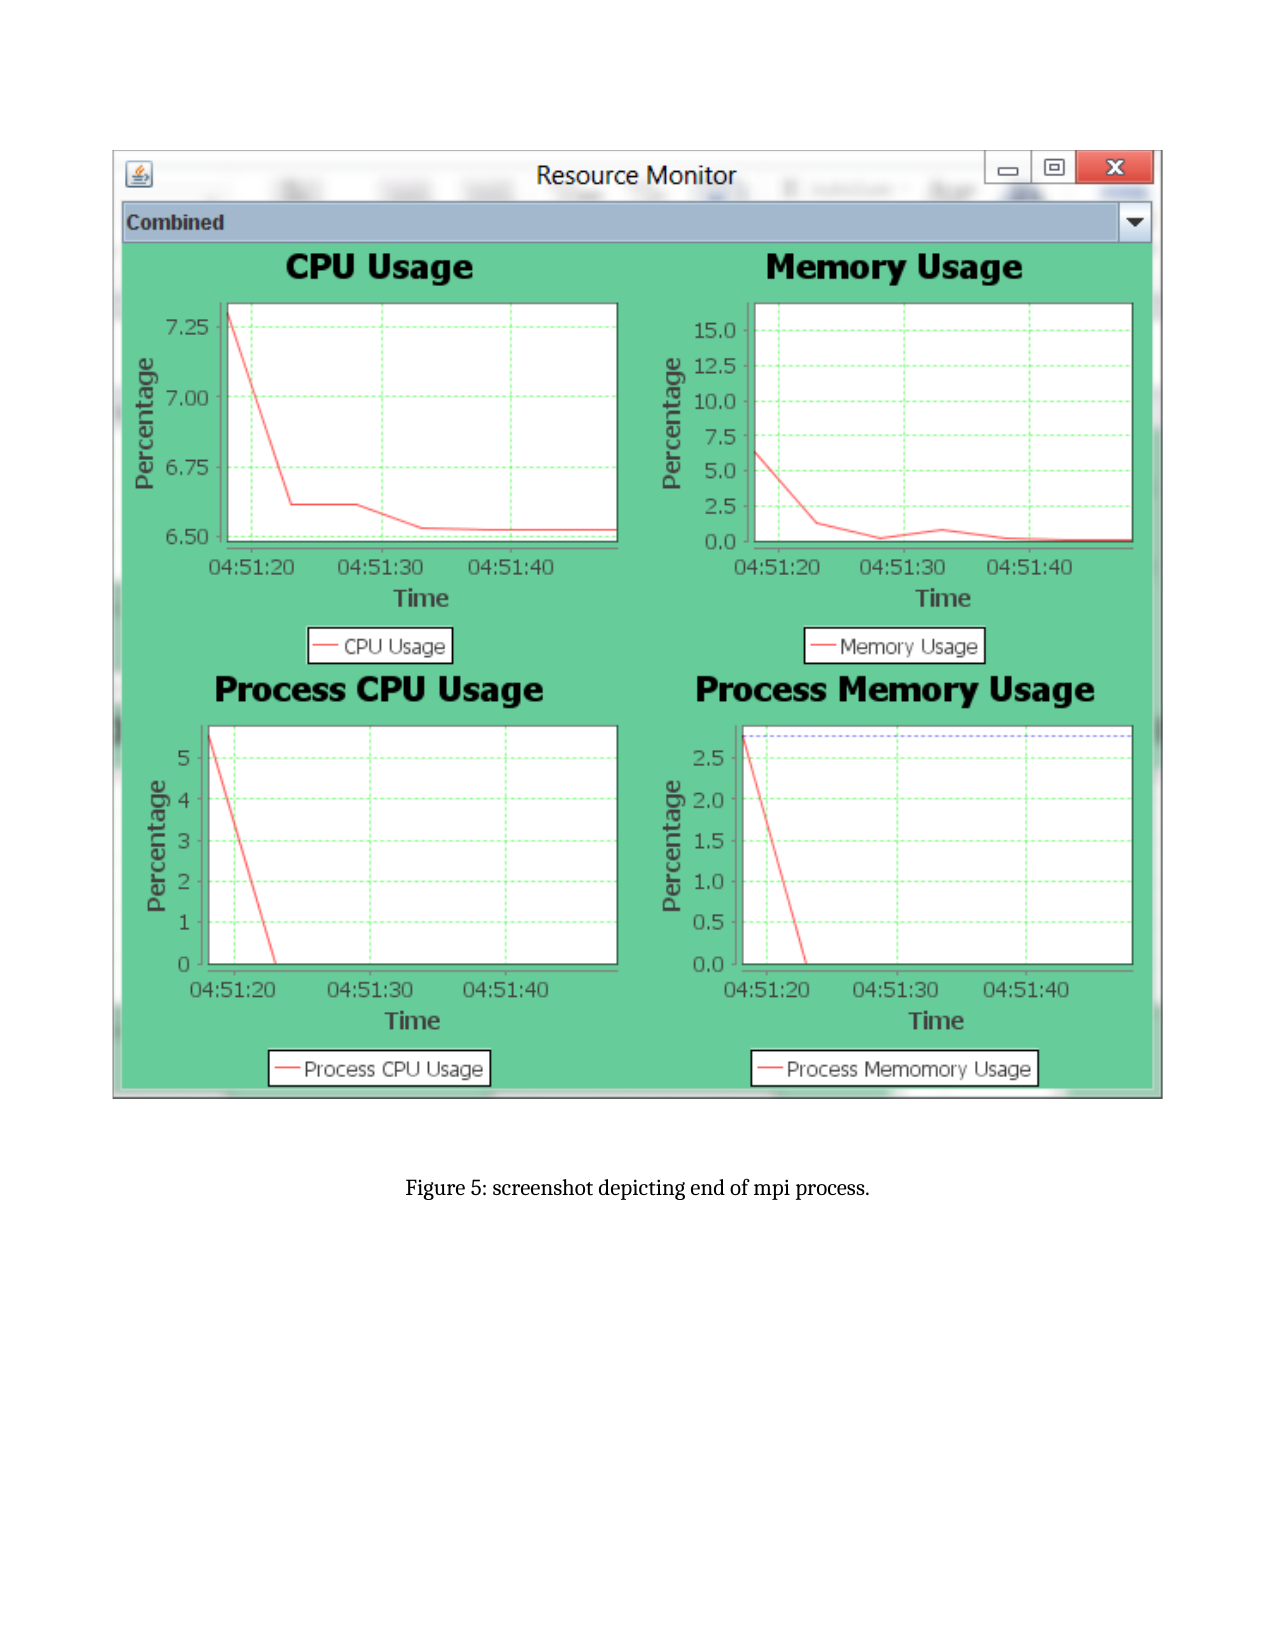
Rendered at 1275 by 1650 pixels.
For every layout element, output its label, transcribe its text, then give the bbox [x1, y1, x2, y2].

text Figure 5: screenshot depicting end of mpi process. [112, 1175, 1162, 1201]
picture [112, 150, 1163, 1099]
